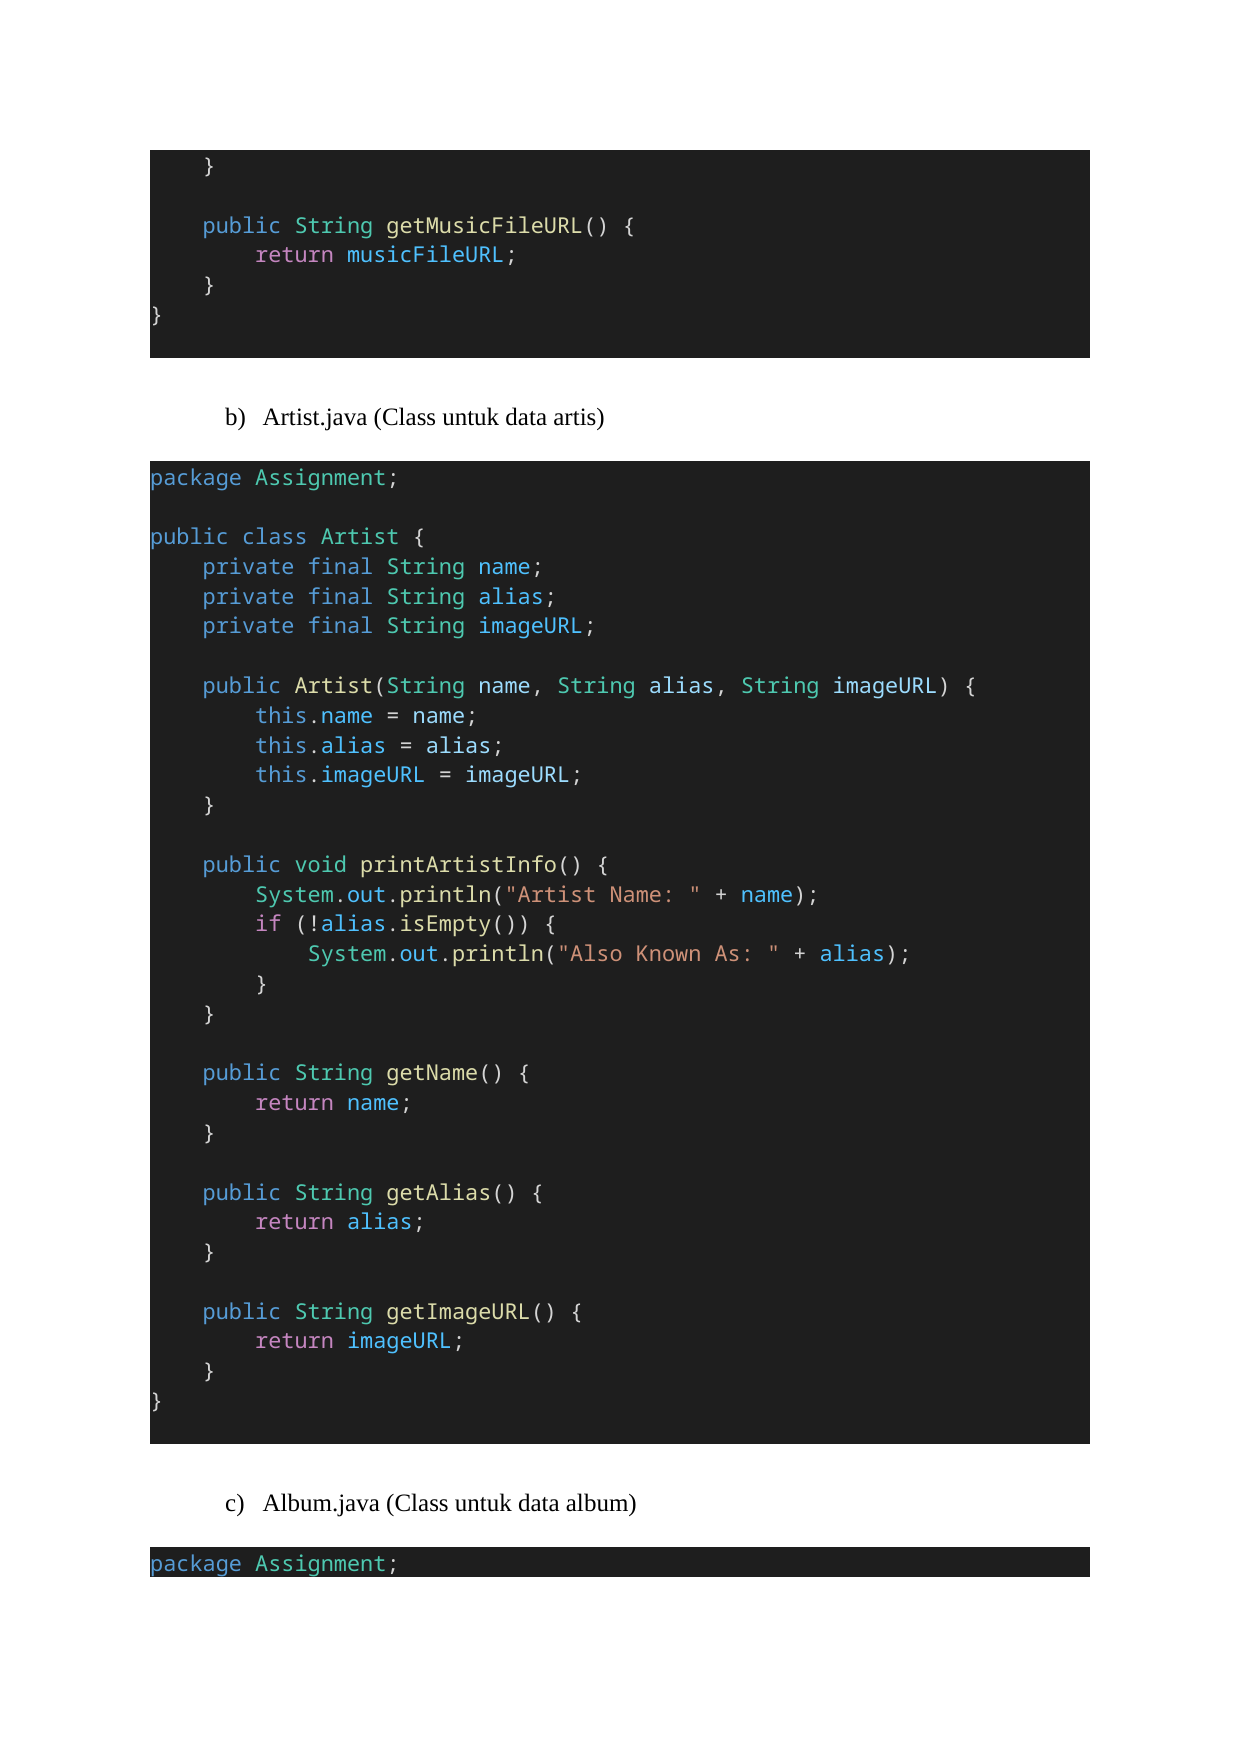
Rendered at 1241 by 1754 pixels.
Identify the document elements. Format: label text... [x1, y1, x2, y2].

text return alias; [150, 1206, 1090, 1236]
text public String getName() { [150, 1057, 1090, 1087]
text } [150, 269, 1090, 299]
text return imageURL; [150, 1325, 1090, 1355]
text } [150, 789, 1090, 819]
text if (!alias.isEmpty()) { [150, 908, 1090, 938]
text } [150, 968, 1090, 998]
text public class Artist { [150, 521, 1090, 551]
text public String getAlias() { [150, 1176, 1090, 1206]
text } [150, 1117, 1090, 1147]
text public Artist(String name, String alias, String imageURL) { [150, 670, 1090, 700]
text package Assignment; [150, 1547, 1090, 1577]
list Artist.java (Class untuk data artis) [225, 402, 1090, 430]
text this.alias = alias; [150, 729, 1090, 759]
text public void printArtistInfo() { [150, 849, 1090, 878]
text private final String name; [150, 551, 1090, 581]
text private final String imageURL; [150, 610, 1090, 640]
text } [150, 1385, 1090, 1415]
text System.out.println("Also Known As: " + alias); [150, 938, 1090, 968]
text package Assignment; [150, 461, 1090, 491]
text this.imageURL = imageURL; [150, 759, 1090, 789]
text this.name = name; [150, 700, 1090, 729]
text System.out.println("Artist Name: " + name); [150, 878, 1090, 908]
text private final String alias; [150, 581, 1090, 610]
text } [150, 998, 1090, 1027]
text public String getMusicFileURL() { [150, 209, 1090, 239]
text } [150, 1355, 1090, 1385]
list Album.java (Class untuk data album) [225, 1488, 1090, 1516]
text } [150, 299, 1090, 329]
text } [150, 150, 1090, 180]
text return name; [150, 1087, 1090, 1117]
text return musicFileURL; [150, 239, 1090, 269]
text public String getImageURL() { [150, 1296, 1090, 1325]
text } [150, 1236, 1090, 1266]
